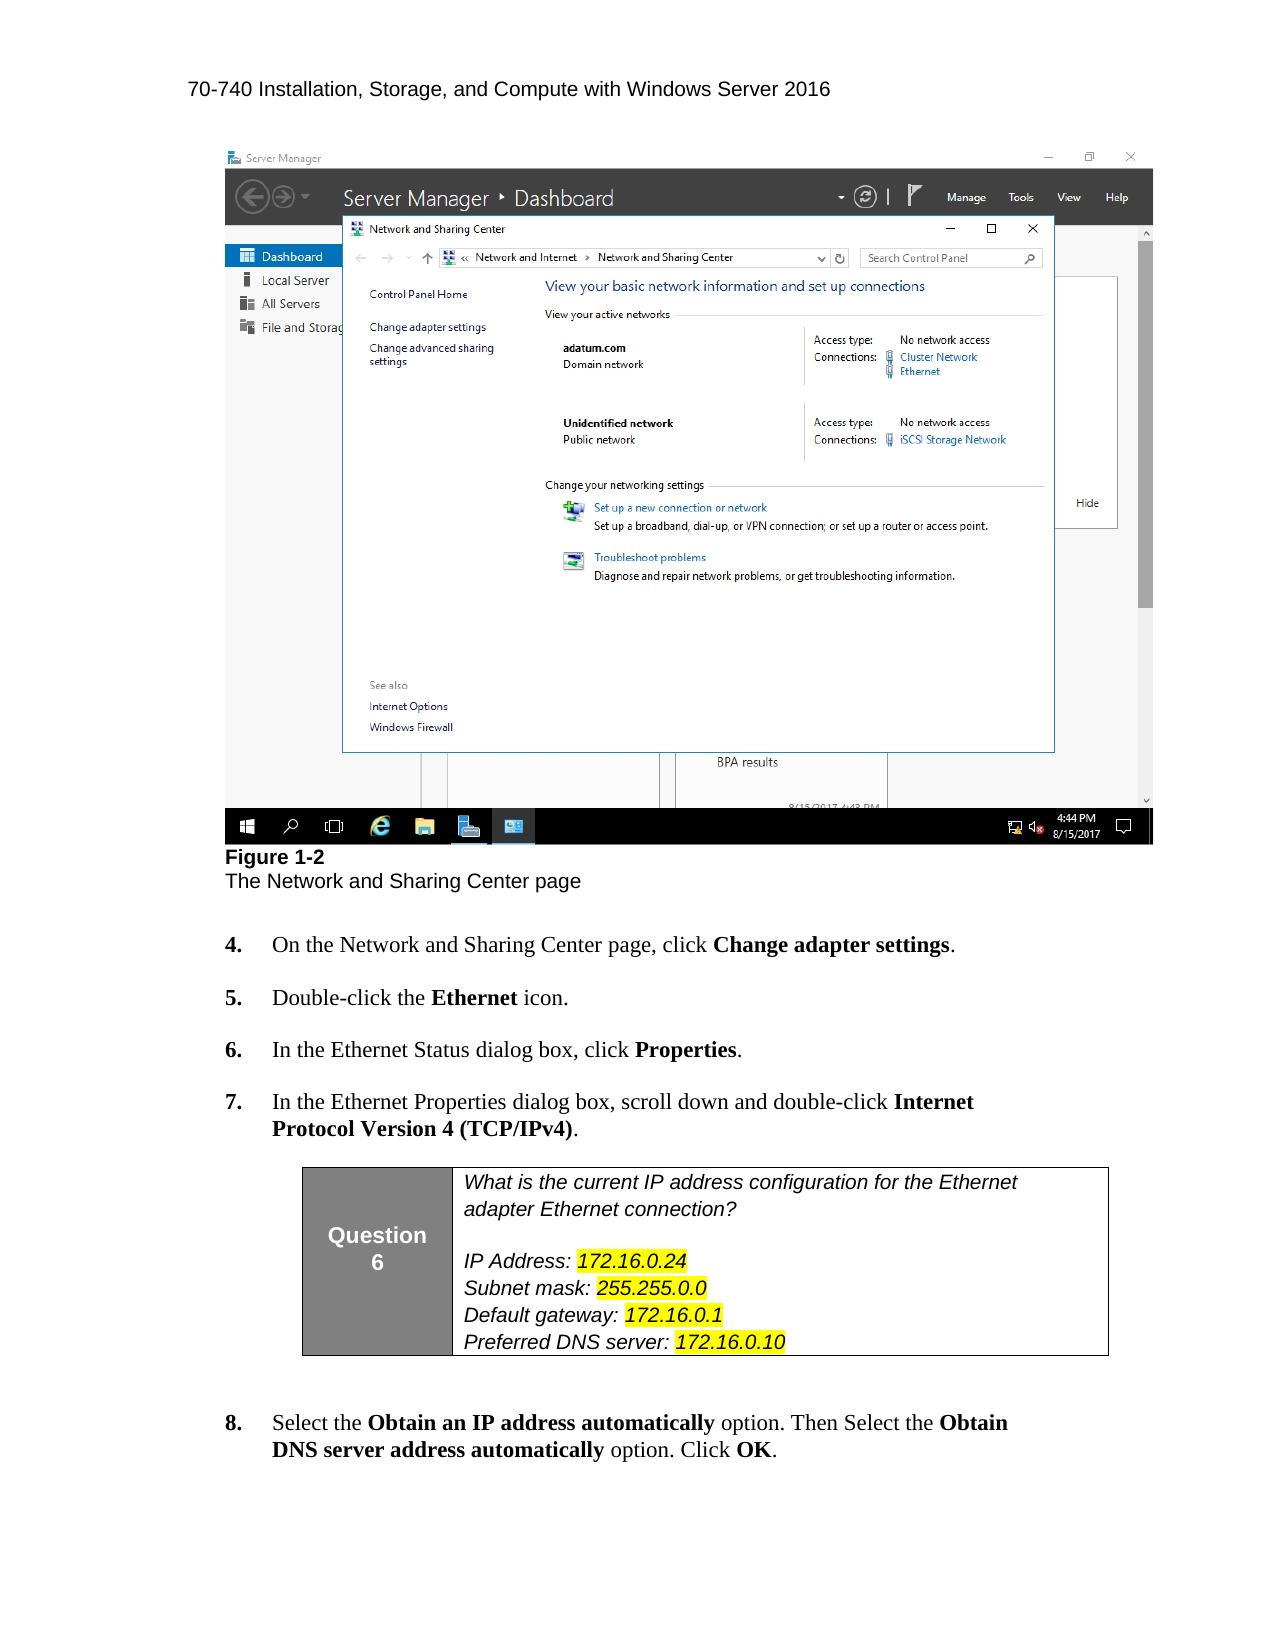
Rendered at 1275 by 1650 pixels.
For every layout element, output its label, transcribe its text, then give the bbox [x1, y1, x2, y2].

text Figure 1-2 [225, 845, 1116, 868]
table_header What is the current IP address configuration for the Ethernet adapter Ethernet connection? IP Address: 172.16.0.24 Subnet mask: 255.255.0.0 Default gateway: 172.16.0.1 Preferred DNS server: 172.16.0.10 [453, 1168, 1108, 1355]
picture [225, 150, 1154, 845]
table_header Question 6 [303, 1168, 452, 1355]
list In the Ethernet Status dialog box, click Properties. [225, 1035, 1050, 1062]
list Select the Obtain an IP address automatically option. Then Select the Obtain DNS server address automatically option. Click OK. [225, 1408, 1050, 1462]
text The Network and Sharing Center page [187, 868, 1116, 892]
list On the Network and Sharing Center page, click Change adapter settings. [225, 931, 1050, 958]
list Double-click the Ethernet icon. [225, 983, 1050, 1010]
list In the Ethernet Properties dialog box, scroll down and double-click Internet Protocol Version 4 (TCP/IPv4). [225, 1087, 1050, 1142]
